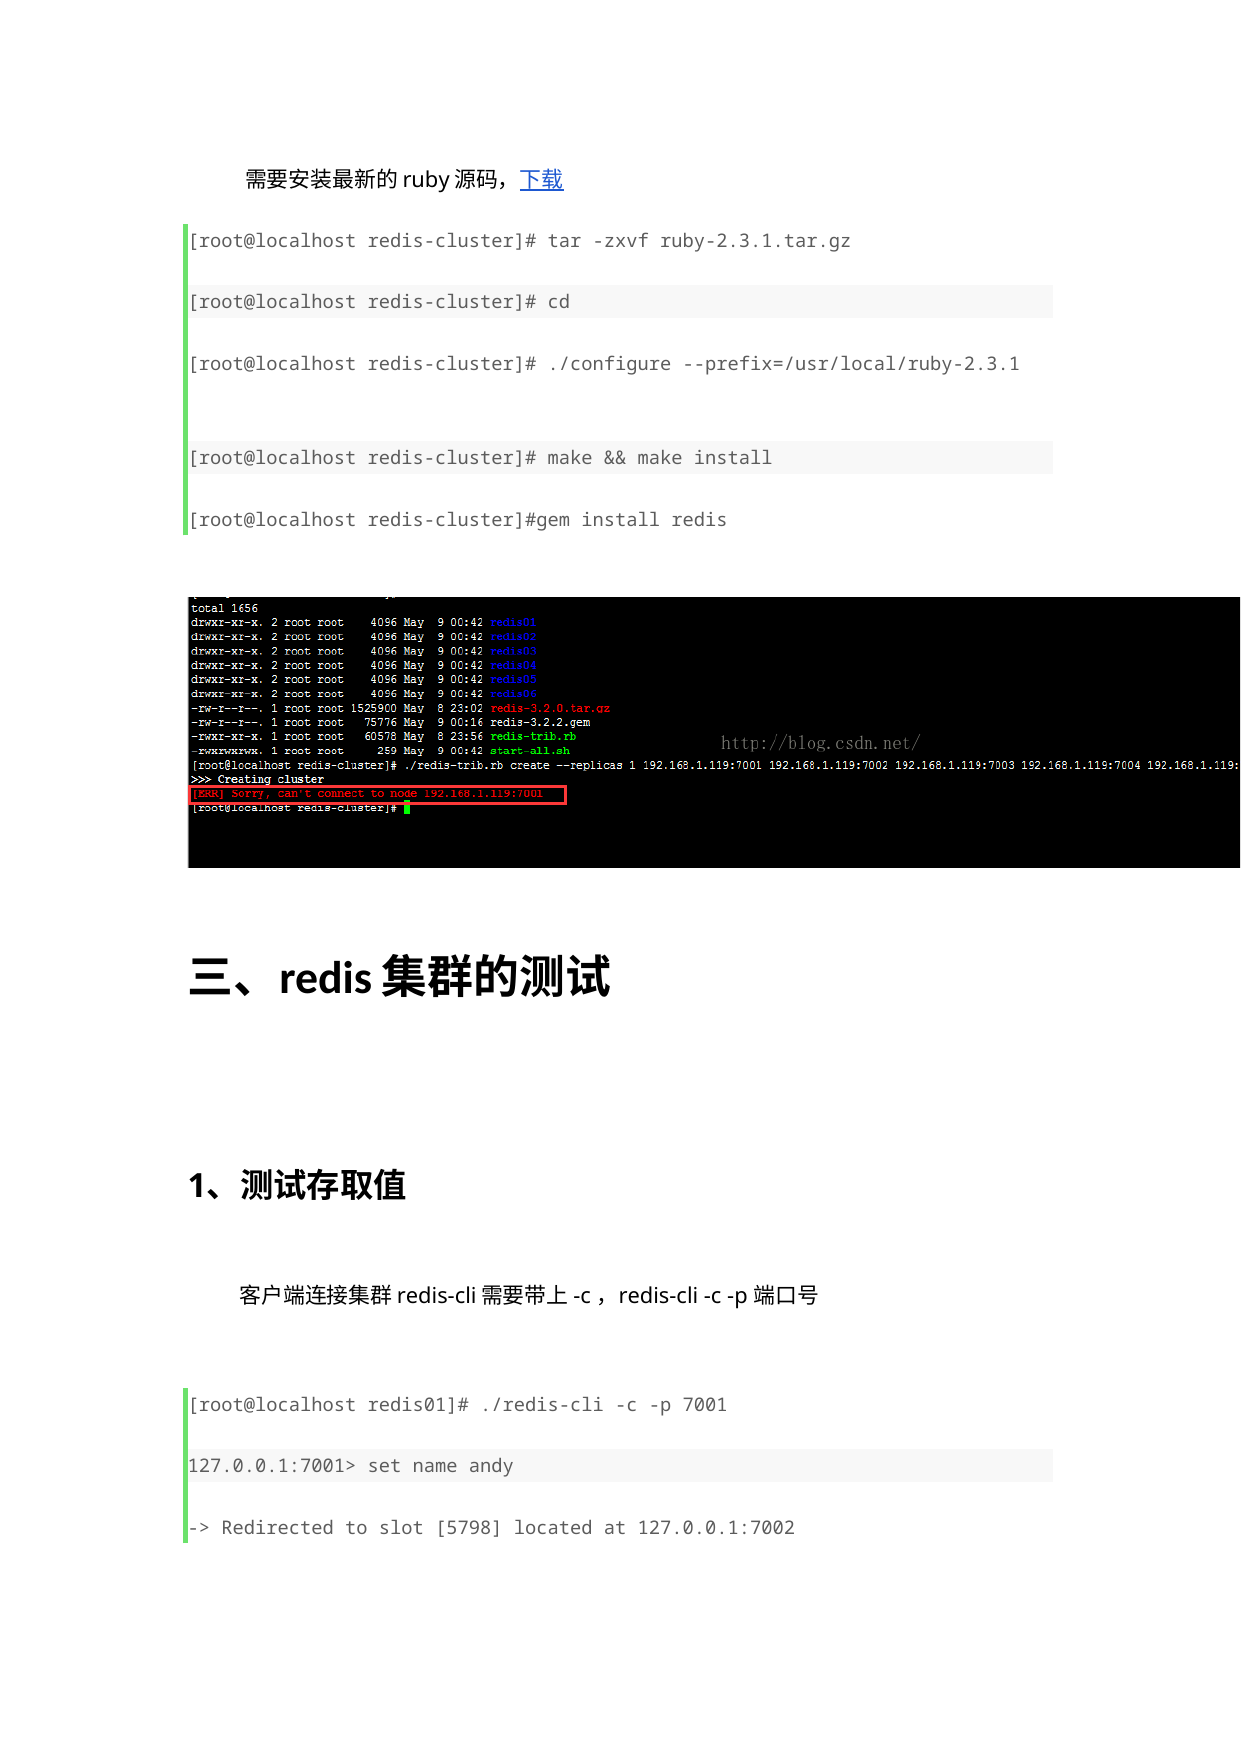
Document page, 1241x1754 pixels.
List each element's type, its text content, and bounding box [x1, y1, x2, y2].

text -> Redirected to slot [5798] located at 127.0.0.1:7002 [188, 1511, 1053, 1543]
text [root@localhost redis-cluster]# make && make install [188, 441, 1053, 474]
text [root@localhost redis-cluster]#gem install redis [188, 503, 1053, 535]
text [root@localhost redis-cluster]# tar -zxvf ruby-2.3.1.tar.gz [188, 224, 1053, 256]
text [root@localhost redis01]# ./redis-cli -c -p 7001 [183, 1387, 1053, 1420]
subtitle 三、redis集群的测试 [187, 925, 1053, 1022]
subtitle 1、测试存取值 [187, 1150, 1053, 1215]
text 客户端连接集群redis-cli需要带上 -c ，redis-cli -c -p 端口号 [187, 1278, 1053, 1310]
text [root@localhost redis-cluster]# ./configure --prefix=/usr/local/ruby-2.3.1 [188, 347, 1053, 412]
text 127.0.0.1:7001> set name andy [188, 1449, 1053, 1482]
text [root@localhost redis-cluster]# cd [188, 285, 1053, 318]
text 需要安装最新的ruby源码，下载 [187, 162, 1053, 194]
picture [187, 597, 1241, 868]
